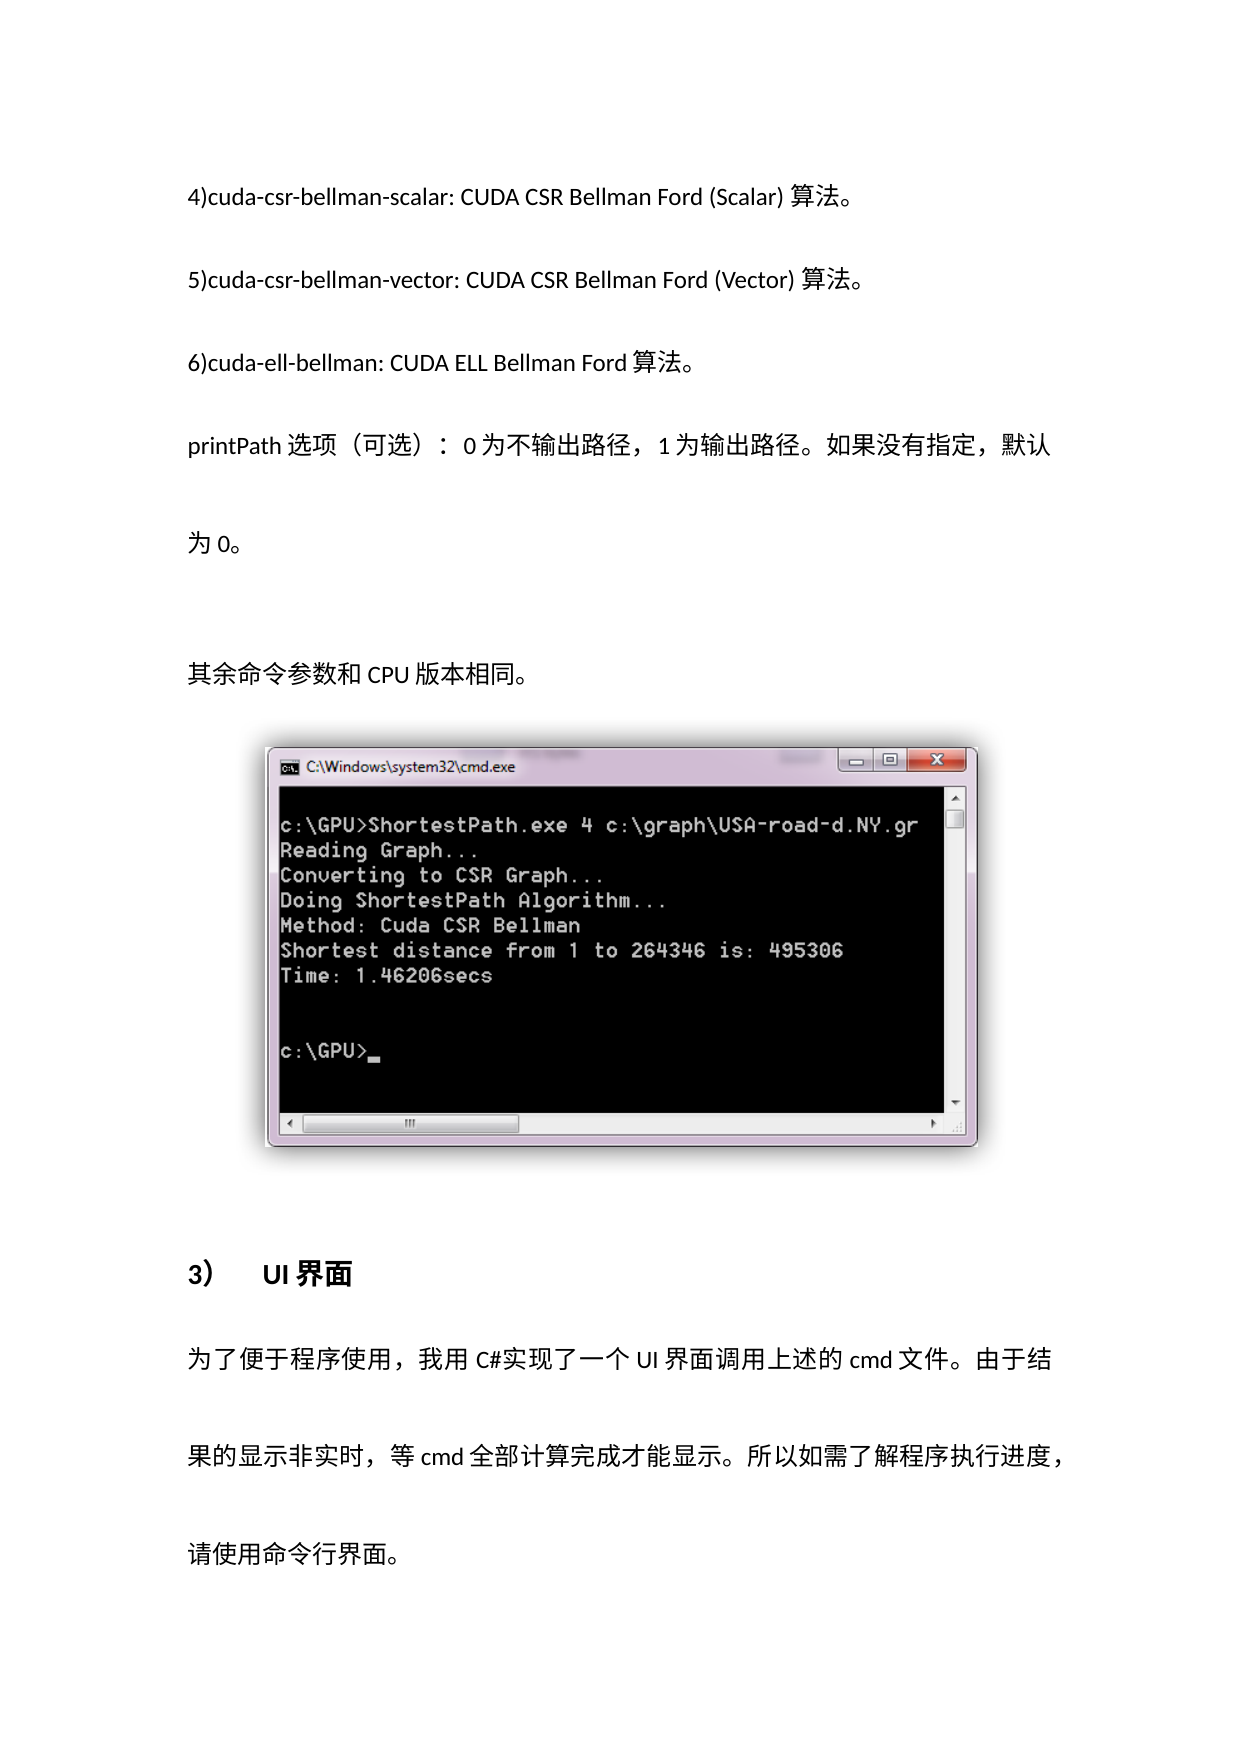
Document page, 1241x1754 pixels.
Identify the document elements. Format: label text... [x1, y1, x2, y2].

text 为了便于程序使用，我用C#实现了一个UI界面调用上述的cmd文件。由于结果的显示非实时，等cmd全部计算完成才能显示。所以如需了解程序执行进度，请使用命令行界面。 [187, 1325, 1053, 1585]
text 6)cuda-ell-bellman: CUDA ELL Bellman Ford算法。 [187, 328, 1053, 393]
text printPath选项（可选）：0为不输出路径，1为输出路径。如果没有指定，默认为0。 [187, 411, 1053, 574]
text 4)cuda-csr-bellman-scalar: CUDA CSR Bellman Ford (Scalar) 算法。 [187, 162, 1053, 227]
text 5)cuda-csr-bellman-vector: CUDA CSR Bellman Ford (Vector) 算法。 [187, 245, 1053, 310]
list UI界面 [187, 1239, 1053, 1304]
picture [265, 747, 978, 1147]
text 其余命令参数和CPU版本相同。 [187, 640, 1053, 705]
